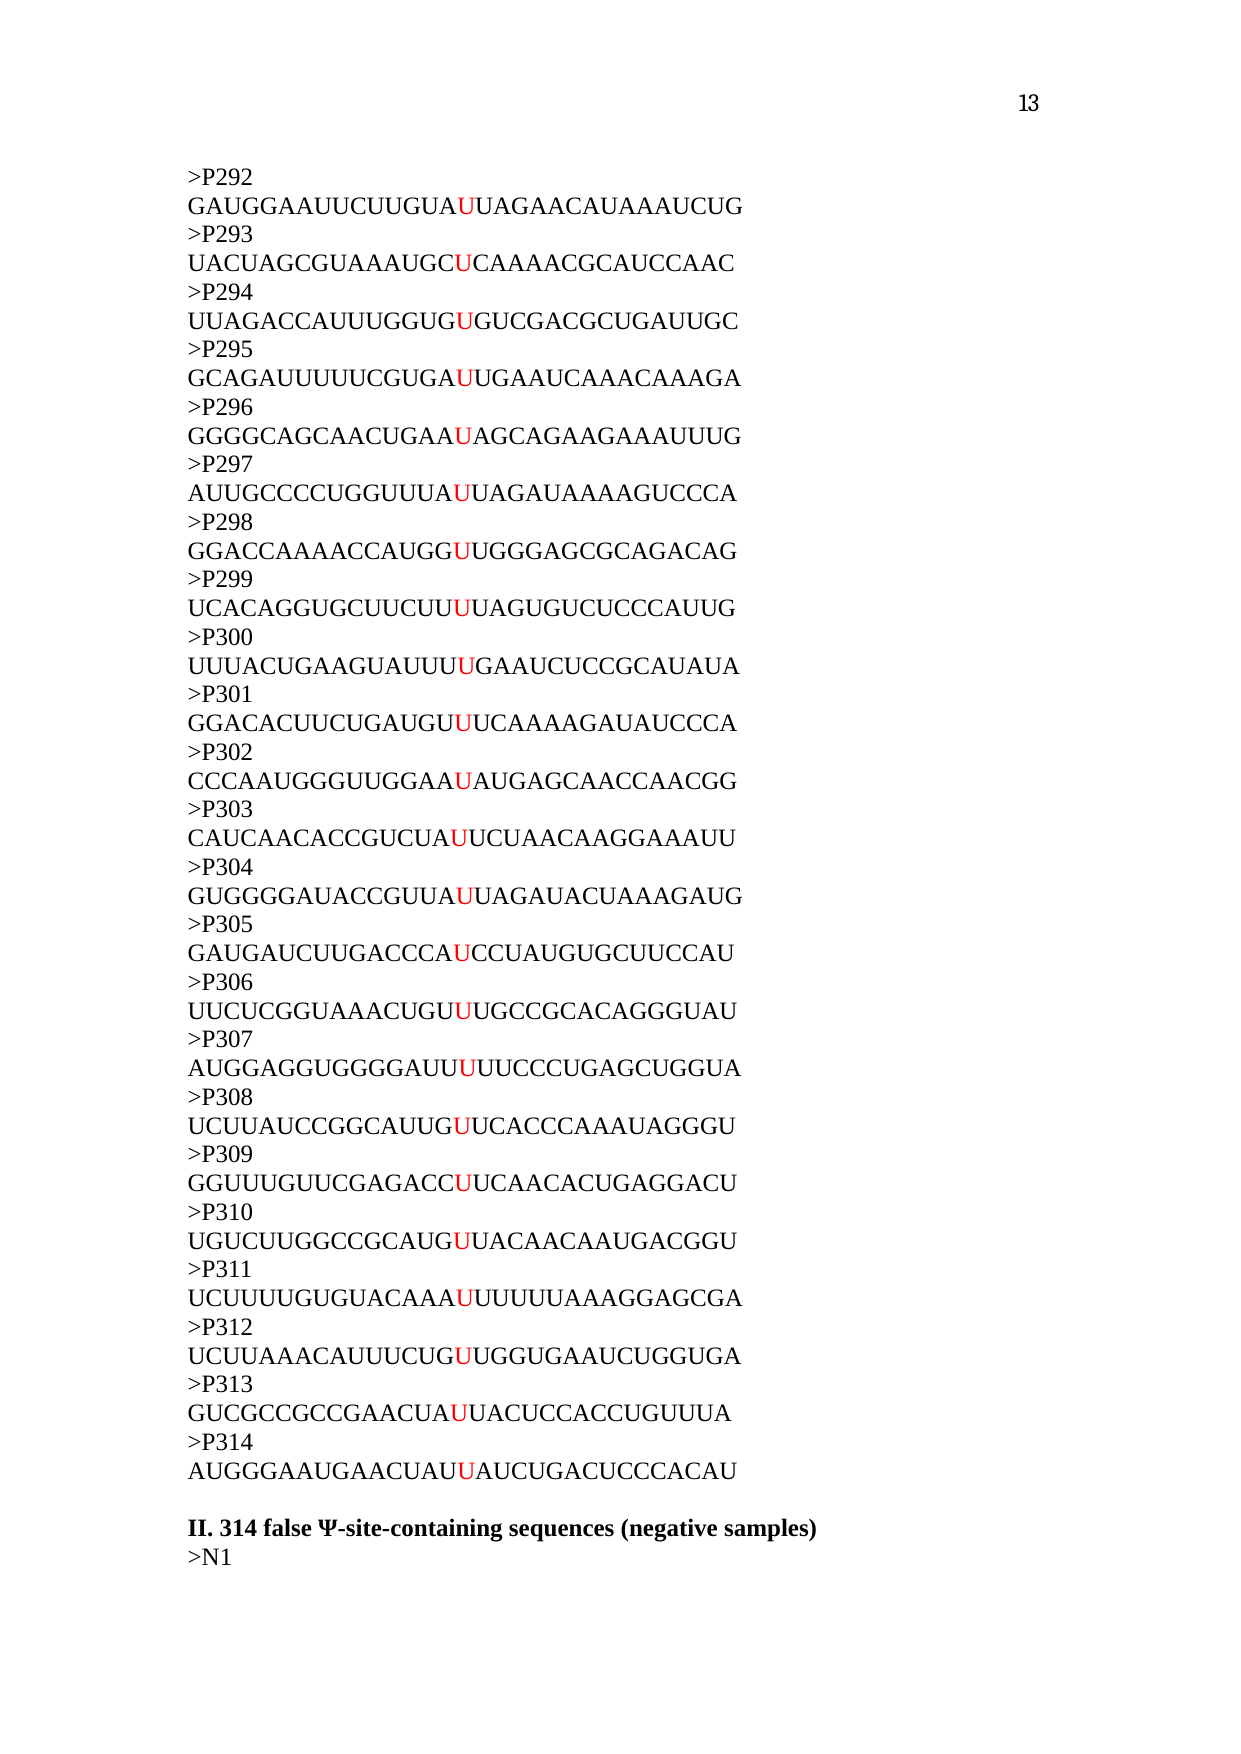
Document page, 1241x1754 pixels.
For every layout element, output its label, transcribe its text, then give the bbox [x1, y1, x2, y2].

list GGUUUGUUCGAGACCUUCAACACUGAGGACU [187, 1168, 1053, 1197]
list >P313 [187, 1369, 1053, 1398]
list GUGGGGAUACCGUUAUUAGAUACUAAAGAUG [187, 881, 1053, 909]
list CCCAAUGGGUUGGAAUAUGAGCAACCAACGG [187, 766, 1053, 794]
list >P295 [187, 334, 1053, 363]
list >P306 [187, 967, 1053, 996]
list UUUACUGAAGUAUUUUGAAUCUCCGCAUAUA [187, 651, 1053, 679]
list GGACACUUCUGAUGUUUCAAAAGAUAUCCCA [187, 708, 1053, 737]
list UUAGACCAUUUGGUGUGUCGACGCUGAUUGC [187, 306, 1053, 334]
list GGGGCAGCAACUGAAUAGCAGAAGAAAUUUG [187, 421, 1053, 449]
list >P309 [187, 1139, 1053, 1168]
text >N1 [187, 1542, 1053, 1571]
list GCAGAUUUUUCGUGAUUGAAUCAAACAAAGA [187, 363, 1053, 392]
list >P301 [187, 679, 1053, 708]
list UCUUAUCCGGCAUUGUUCACCCAAAUAGGGU [187, 1111, 1053, 1139]
list >P292 [187, 162, 1053, 191]
list GAUGAUCUUGACCCAUCCUAUGUGCUUCCAU [187, 938, 1053, 967]
list UCUUUUGUGUACAAAUUUUUUAAAGGAGCGA [187, 1283, 1053, 1312]
list >P294 [187, 277, 1053, 306]
list >P293 [187, 219, 1053, 248]
list >P307 [187, 1024, 1053, 1053]
list CAUCAACACCGUCUAUUCUAACAAGGAAAUU [187, 823, 1053, 852]
list UACUAGCGUAAAUGCUCAAAACGCAUCCAAC [187, 248, 1053, 277]
list >P303 [187, 794, 1053, 823]
list >P314 [187, 1427, 1053, 1456]
list >P302 [187, 737, 1053, 766]
list >P305 [187, 909, 1053, 938]
list >P310 [187, 1197, 1053, 1226]
list II. 314 false Ψ-site-containing sequences (negative samples) [187, 1513, 1053, 1542]
list >P296 [187, 392, 1053, 421]
list >P312 [187, 1312, 1053, 1341]
list GGACCAAAACCAUGGUUGGGAGCGCAGACAG [187, 536, 1053, 564]
list UCUUAAACAUUUCUGUUGGUGAAUCUGGUGA [187, 1341, 1053, 1369]
list GUCGCCGCCGAACUAUUACUCCACCUGUUUA [187, 1398, 1053, 1427]
list >P299 [187, 564, 1053, 593]
list >P311 [187, 1254, 1053, 1283]
list AUGGAGGUGGGGAUUUUUCCCUGAGCUGGUA [187, 1053, 1053, 1082]
list GAUGGAAUUCUUGUAUUAGAACAUAAAUCUG [187, 191, 1053, 219]
list UUCUCGGUAAACUGUUUGCCGCACAGGGUAU [187, 996, 1053, 1024]
list UGUCUUGGCCGCAUGUUACAACAAUGACGGU [187, 1226, 1053, 1254]
list UCACAGGUGCUUCUUUUAGUGUCUCCCAUUG [187, 593, 1053, 622]
list >P298 [187, 507, 1053, 536]
list >P304 [187, 852, 1053, 881]
list AUUGCCCCUGGUUUAUUAGAUAAAAGUCCCA [187, 478, 1053, 507]
list AUGGGAAUGAACUAUUAUCUGACUCCCACAU [187, 1456, 1053, 1484]
list >P297 [187, 449, 1053, 478]
list >P308 [187, 1082, 1053, 1111]
list >P300 [187, 622, 1053, 651]
